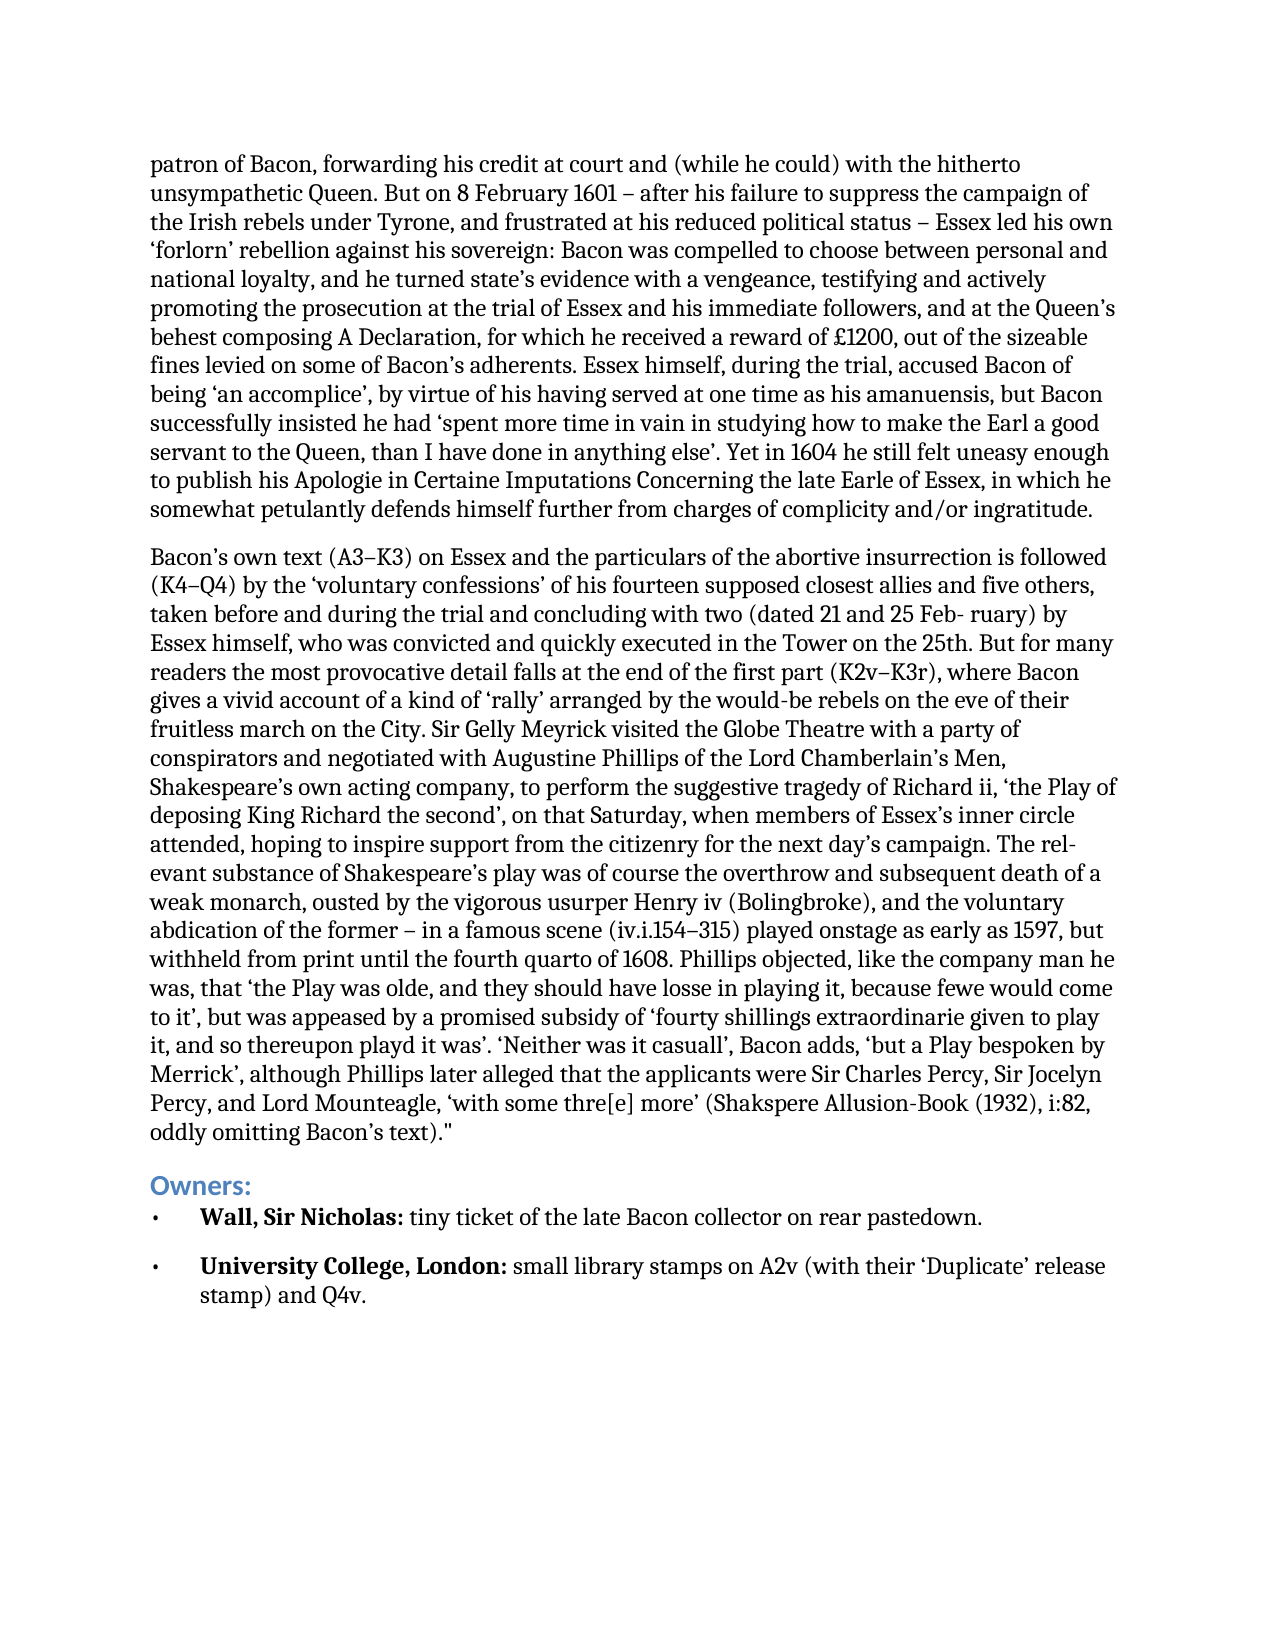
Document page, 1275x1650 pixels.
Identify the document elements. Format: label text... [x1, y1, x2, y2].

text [150, 150, 1125, 524]
text Bacon’s own text (A3–K3) on Essex and the particulars of the abortive insurrection is followed (K4–Q4) by the ‘voluntary confessions’ of his fourteen supposed closest allies and five others, taken before and during the trial and concluding with two (dated 21 and 25 Feb- ruary) by Essex himself, who was convicted and quickly executed in the Tower on the 25th. But for many readers the most provocative detail falls at the end of the first part (K2v–K3r), where Bacon gives a vivid account of a kind of ‘rally’ arranged by the would-be rebels on the eve of their fruitless march on the City. Sir Gelly Meyrick visited the Globe Theatre with a party of conspirators and negotiated with Augustine Phillips of the Lord Chamberlain’s Men, Shakespeare’s own acting company, to perform the suggestive tragedy of Richard ii, ‘the Play of deposing King Richard the second’, on that Saturday, when members of Essex’s inner circle attended, hoping to inspire support from the citizenry for the next day’s campaign. The rel- evant substance of Shakespeare’s play was of course the overthrow and subsequent death of a weak monarch, ousted by the vigorous usurper Henry iv (Bolingbroke), and the voluntary abdication of the former – in a famous scene (iv.i.154–315) played onstage as early as 1597, but withheld from print until the fourth quarto of 1608. Phillips objected, like the company man he was, that ‘the Play was olde, and they should have losse in playing it, because fewe would come to it’, but was appeased by a promised subsidy of ‘fourty shillings extraordinarie given to play it, and so thereupon playd it was’. ‘Neither was it casuall’, Bacon adds, ‘but a Play bespoken by Merrick’, although Phillips later alleged that the applicants were Sir Charles Percy, Sir Jocelyn Percy, and Lord Mounteagle, ‘with some thre[e] more’ (Shakspere Allusion-Book (1932), i:82, oddly omitting Bacon’s text)." [150, 542, 1125, 1146]
subtitle Owners: [150, 1167, 1125, 1203]
list Wall, Sir Nicholas: tiny ticket of the late Bacon collector on rear pastedown. [150, 1203, 1125, 1231]
list University College, London: small library stamps on A2v (with their ‘Duplicate’ release stamp) and Q4v. [150, 1252, 1125, 1310]
